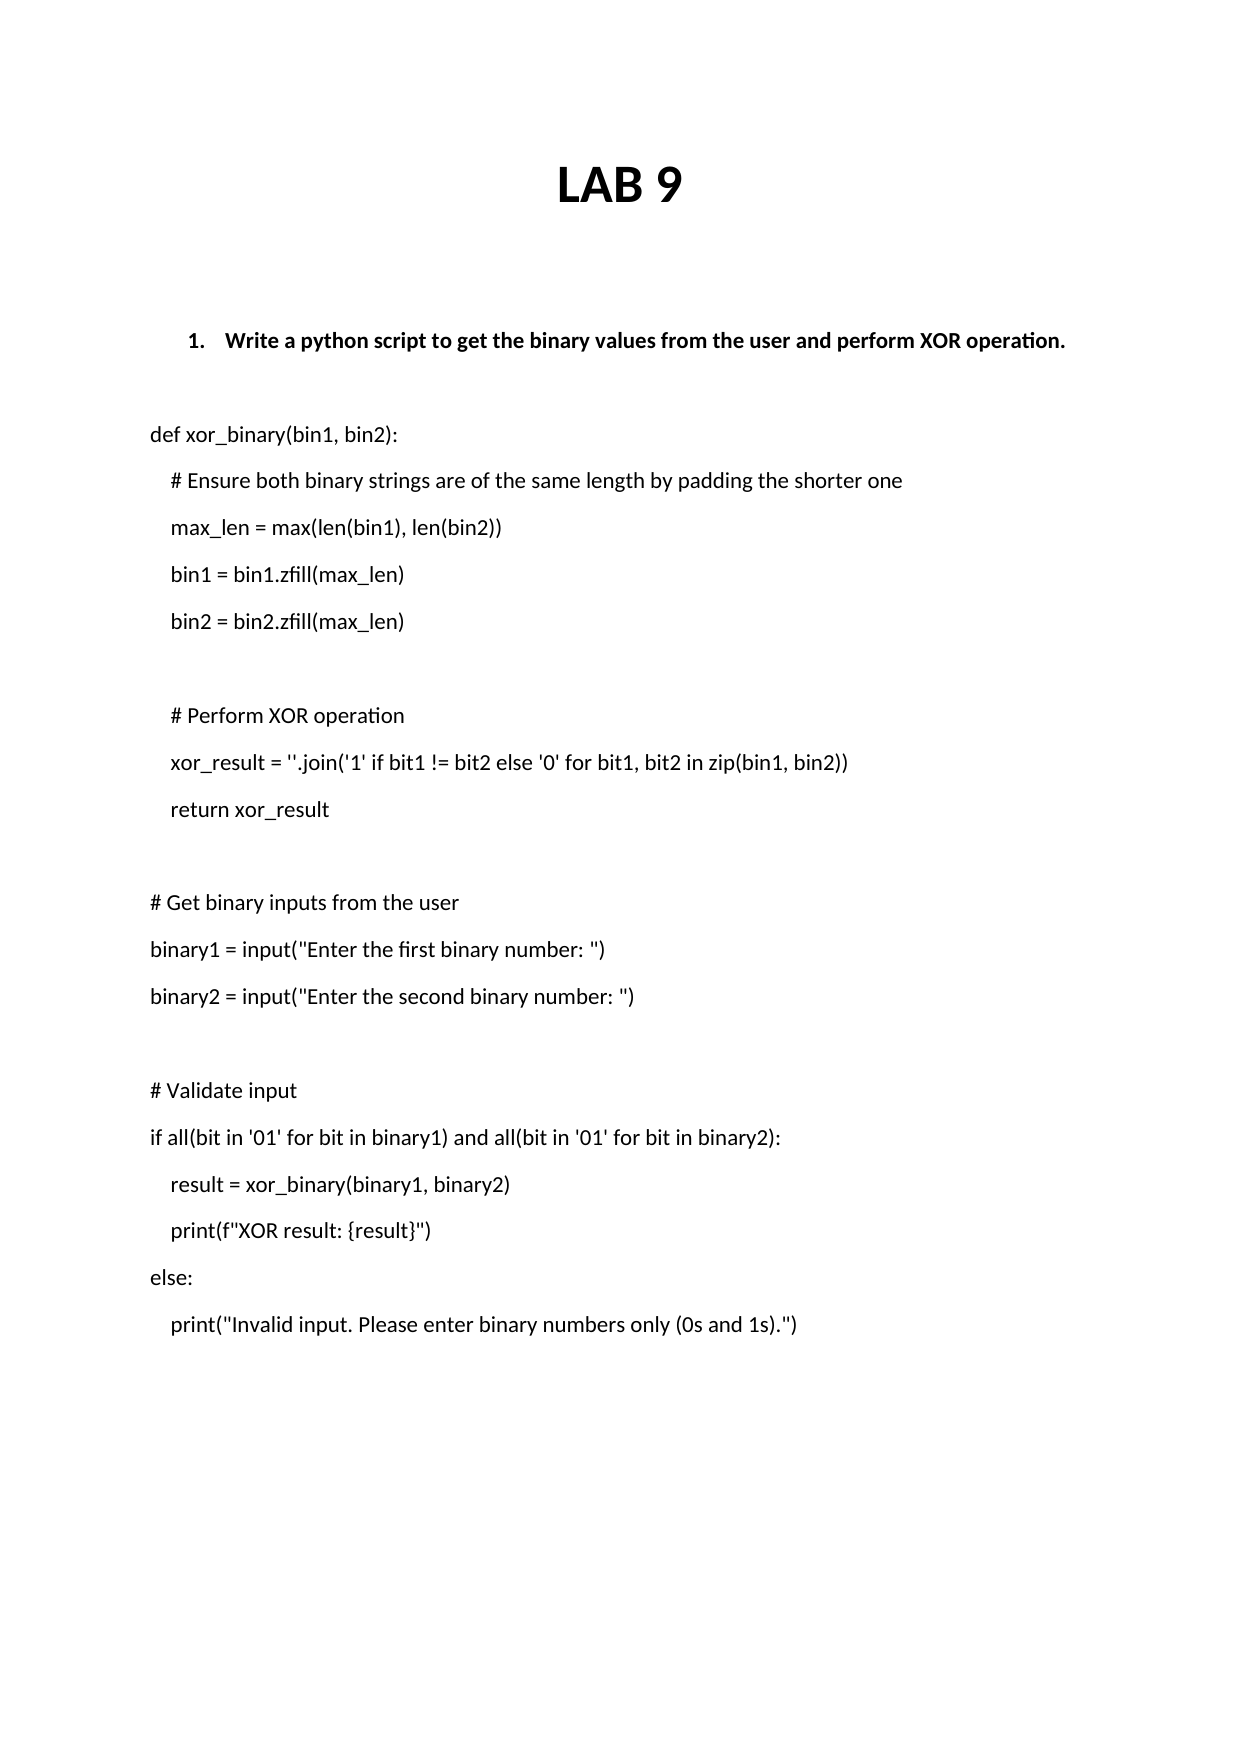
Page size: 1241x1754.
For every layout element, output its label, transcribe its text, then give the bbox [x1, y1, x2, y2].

text LAB 9 [150, 150, 1090, 216]
text bin2 = bin2.zfill(max_len) [150, 607, 1090, 635]
text print("Invalid input. Please enter binary numbers only (0s and 1s).") [150, 1310, 1090, 1338]
text return xor_result [150, 795, 1090, 823]
text binary2 = input("Enter the second binary number: ") [150, 982, 1090, 1010]
text max_len = max(len(bin1), len(bin2)) [150, 513, 1090, 542]
text else: [150, 1263, 1090, 1292]
text bin1 = bin1.zfill(max_len) [150, 560, 1090, 588]
text # Get binary inputs from the user [150, 888, 1090, 917]
text def xor_binary(bin1, bin2): [150, 420, 1090, 448]
text if all(bit in '01' for bit in binary1) and all(bit in '01' for bit in binary2): [150, 1123, 1090, 1151]
text # Validate input [150, 1076, 1090, 1104]
text # Ensure both binary strings are of the same length by padding the shorter one [150, 467, 1090, 495]
text print(f"XOR result: {result}") [150, 1217, 1090, 1245]
text result = xor_binary(binary1, binary2) [150, 1170, 1090, 1198]
text binary1 = input("Enter the first binary number: ") [150, 935, 1090, 963]
text # Perform XOR operation [150, 701, 1090, 729]
text xor_result = ''.join('1' if bit1 != bit2 else '0' for bit1, bit2 in zip(bin1, bin2)) [150, 748, 1090, 776]
list Write a python script to get the binary values from the user and perform XOR operation. [187, 326, 1090, 354]
